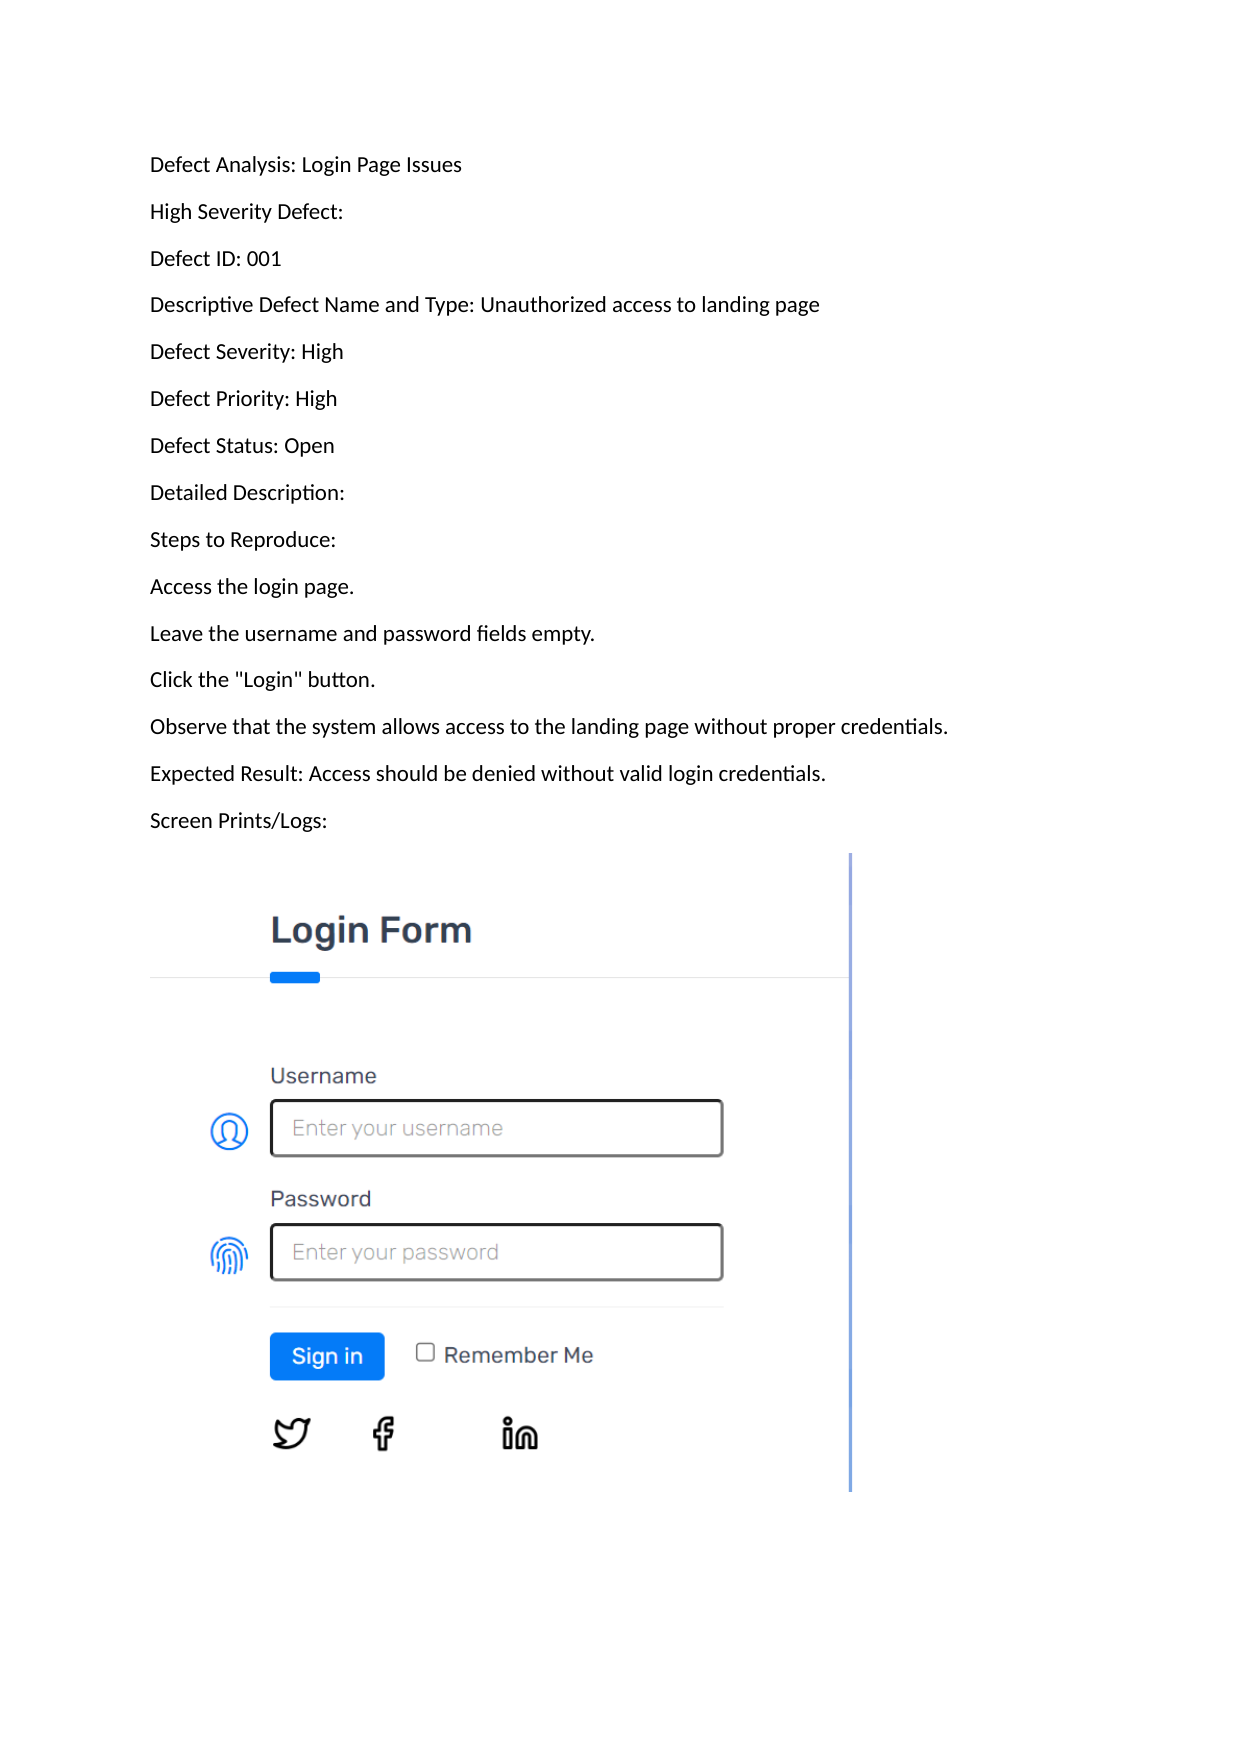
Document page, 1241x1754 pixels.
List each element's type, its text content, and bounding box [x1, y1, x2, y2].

text Detailed Description: [150, 478, 1090, 506]
text Defect Priority: High [150, 384, 1090, 412]
text Defect Status: Open [150, 431, 1090, 459]
picture [150, 853, 853, 1492]
text Expected Result: Access should be denied without valid login credentials. [150, 759, 1090, 787]
text Click the "Login" button. [150, 666, 1090, 694]
text Defect Analysis: Login Page Issues [150, 150, 1090, 178]
text Access the login page. [150, 572, 1090, 600]
text Descriptive Defect Name and Type: Unauthorized access to landing page [150, 291, 1090, 319]
text Observe that the system allows access to the landing page without proper credentials. [150, 712, 1090, 741]
text Defect Severity: High [150, 337, 1090, 366]
text Leave the username and password fields empty. [150, 619, 1090, 647]
text High Severity Defect: [150, 197, 1090, 225]
text Screen Prints/Logs: [150, 806, 1090, 834]
text Defect ID: 001 [150, 244, 1090, 272]
text Steps to Reproduce: [150, 525, 1090, 553]
